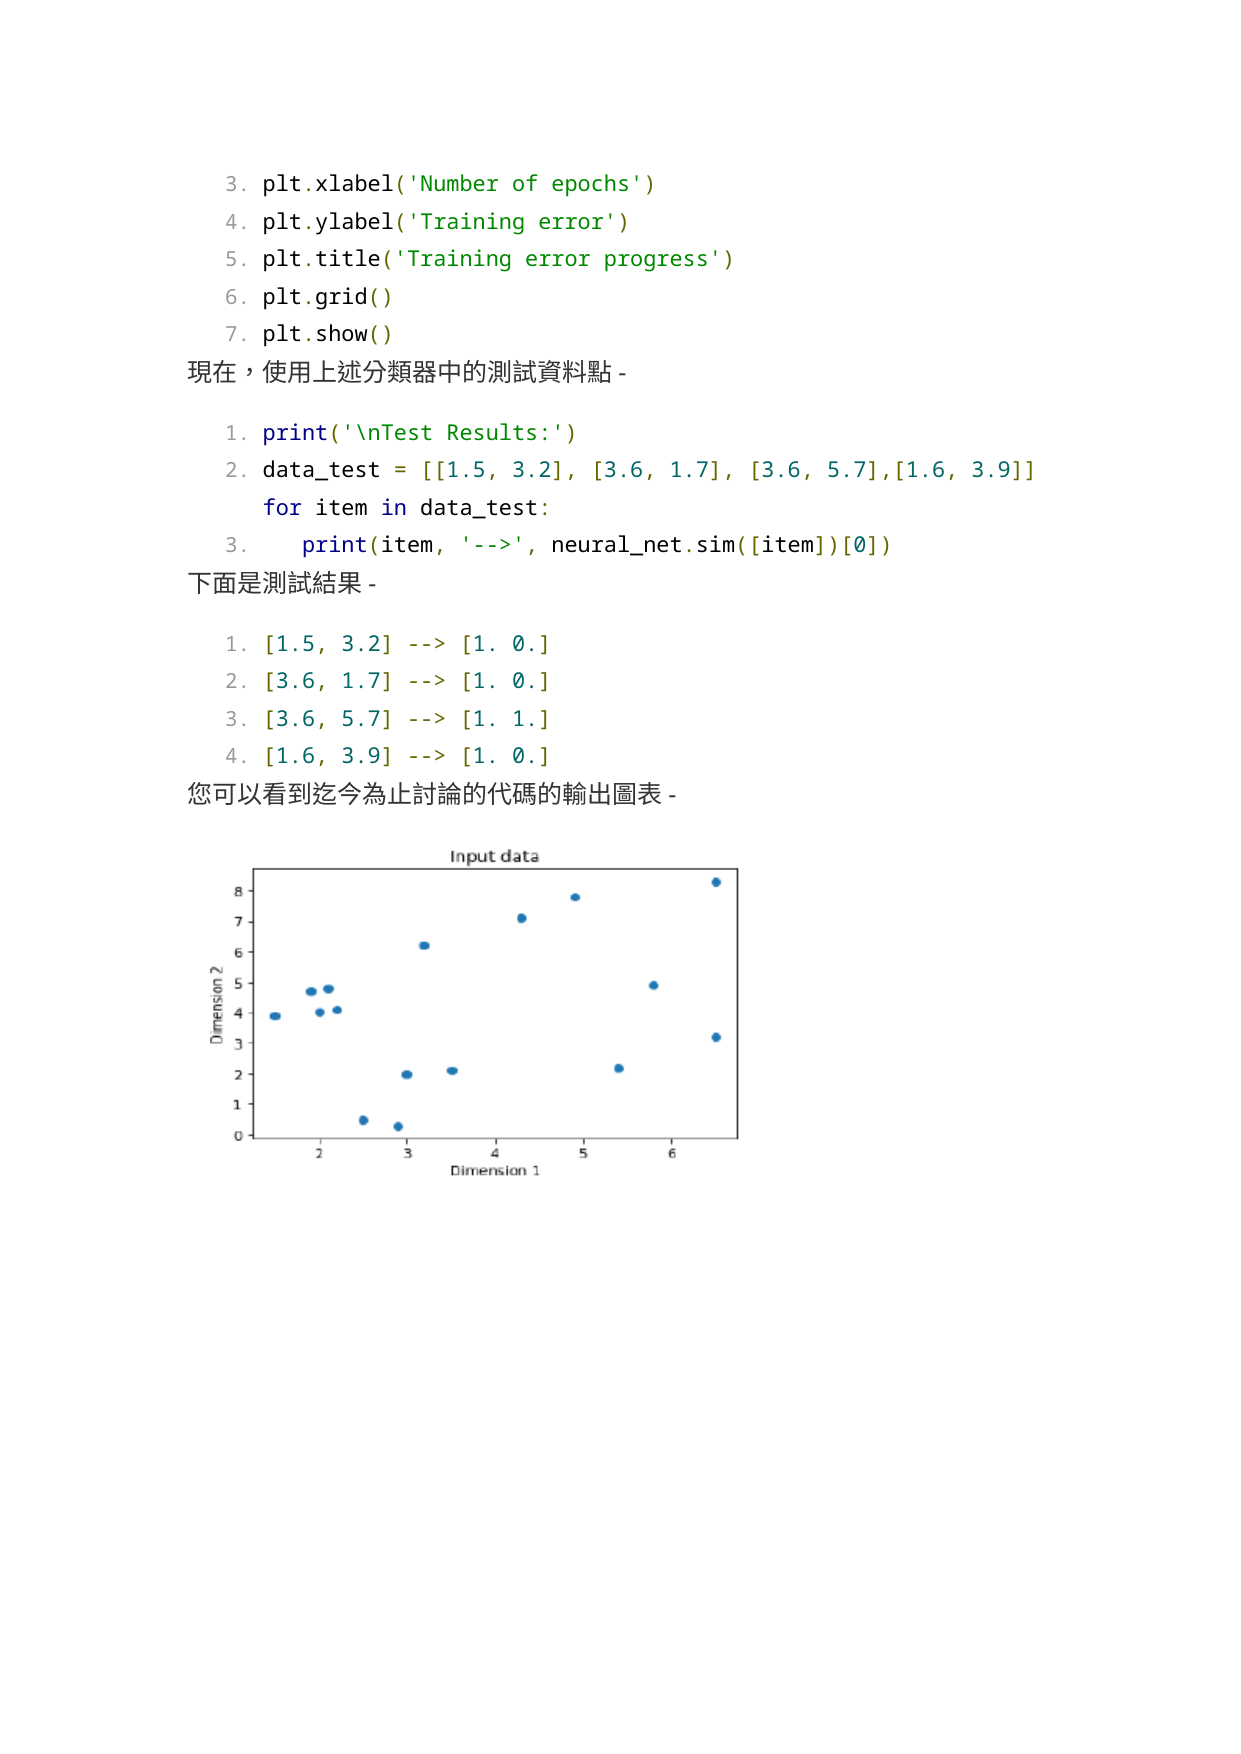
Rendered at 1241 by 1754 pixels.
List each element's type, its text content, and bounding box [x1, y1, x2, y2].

list plt.ylabel('Training error') [225, 202, 1053, 239]
list data_test = [[1.5, 3.2], [3.6, 1.7], [3.6, 5.7],[1.6, 3.9]] for item in data_test: [225, 450, 1053, 525]
list [3.6, 5.7] --> [1. 1.] [225, 699, 1053, 736]
list plt.title('Training error progress') [225, 239, 1053, 277]
text 下面是測試結果 - [187, 563, 1053, 600]
picture [187, 834, 773, 1188]
list [1.6, 3.9] --> [1. 0.] [225, 736, 1053, 774]
list plt.xlabel('Number of epochs') [225, 164, 1053, 202]
text 現在，使用上述分類器中的測試資料點 - [187, 352, 1053, 389]
list [1.5, 3.2] --> [1. 0.] [225, 624, 1053, 661]
list plt.grid() [225, 277, 1053, 314]
list plt.show() [225, 314, 1053, 352]
list print(item, '-->', neural_net.sim([item])[0]) [225, 525, 1053, 563]
list print('\nTest Results:') [225, 413, 1053, 450]
list [3.6, 1.7] --> [1. 0.] [225, 661, 1053, 699]
text 您可以看到迄今為止討論的代碼的輸出圖表 - [187, 774, 1053, 811]
